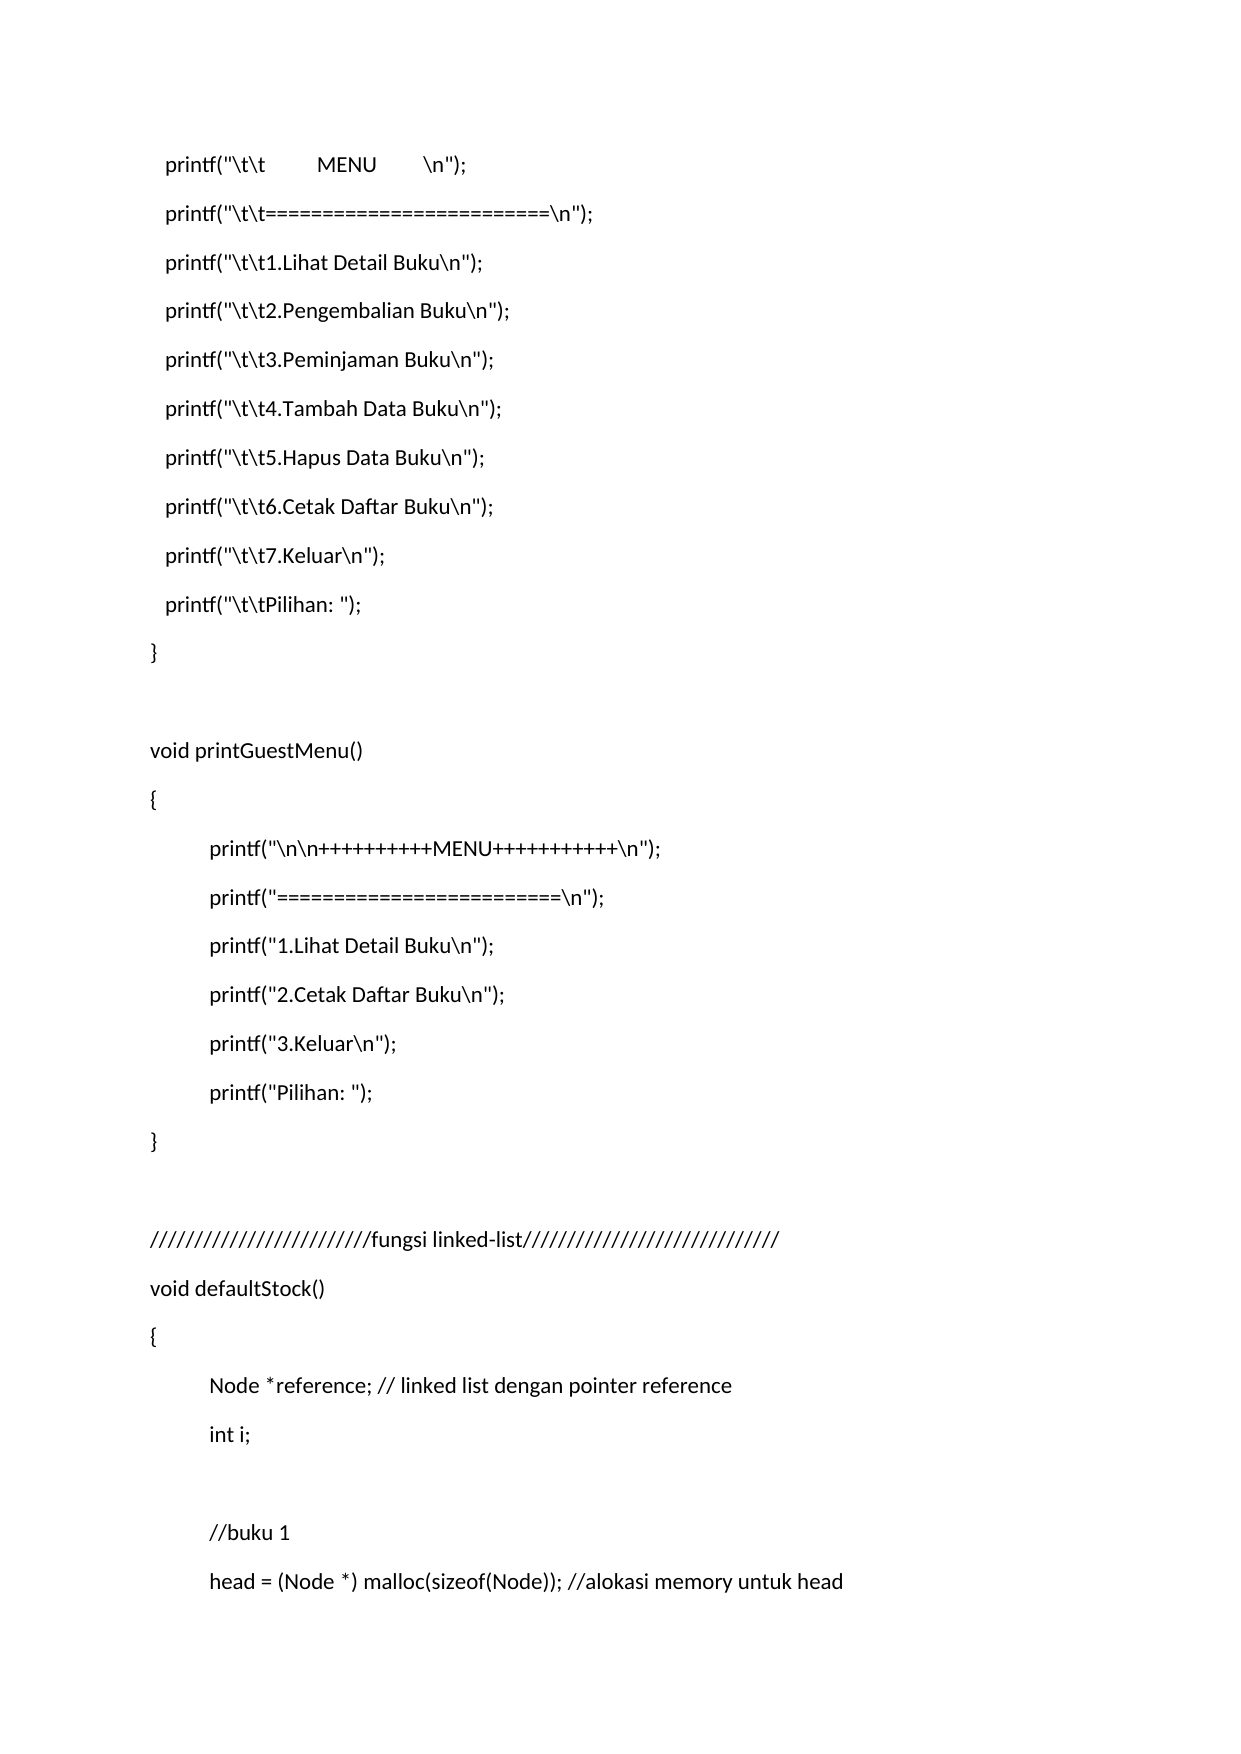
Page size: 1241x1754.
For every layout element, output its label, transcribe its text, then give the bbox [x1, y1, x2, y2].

text printf("\t\t3.Peminjaman Buku\n"); [150, 345, 1090, 373]
text /////////////////////////fungsi linked-list///////////////////////////// [150, 1225, 1090, 1253]
text { [150, 1322, 1090, 1351]
text { [150, 785, 1090, 813]
text printf("=========================\n"); [150, 883, 1090, 911]
text printf("\t\t7.Keluar\n"); [150, 541, 1090, 569]
text //buku 1 [150, 1518, 1090, 1546]
text printf("\t\t6.Cetak Daftar Buku\n"); [150, 492, 1090, 520]
text int i; [150, 1420, 1090, 1448]
text Node *reference; // linked list dengan pointer reference [150, 1371, 1090, 1399]
text printf("Pilihan: "); [150, 1078, 1090, 1106]
text void defaultStock() [150, 1274, 1090, 1302]
text printf("\n\n++++++++++MENU+++++++++++\n"); [150, 834, 1090, 862]
text printf("\t\t MENU \n"); [150, 150, 1090, 178]
text printf("\t\t2.Pengembalian Buku\n"); [150, 297, 1090, 324]
text head = (Node *) malloc(sizeof(Node)); //alokasi memory untuk head [150, 1567, 1090, 1595]
text printf("1.Lihat Detail Buku\n"); [150, 932, 1090, 960]
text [150, 199, 1090, 227]
text printf("\t\t5.Hapus Data Buku\n"); [150, 443, 1090, 471]
text printf("\t\t4.Tambah Data Buku\n"); [150, 394, 1090, 422]
text } [150, 638, 1090, 667]
text printf("3.Keluar\n"); [150, 1029, 1090, 1057]
text printf("\t\tPilihan: "); [150, 590, 1090, 618]
text printf("\t\t1.Lihat Detail Buku\n"); [150, 248, 1090, 276]
text printf("2.Cetak Daftar Buku\n"); [150, 981, 1090, 1008]
text void printGuestMenu() [150, 736, 1090, 764]
text } [150, 1127, 1090, 1155]
